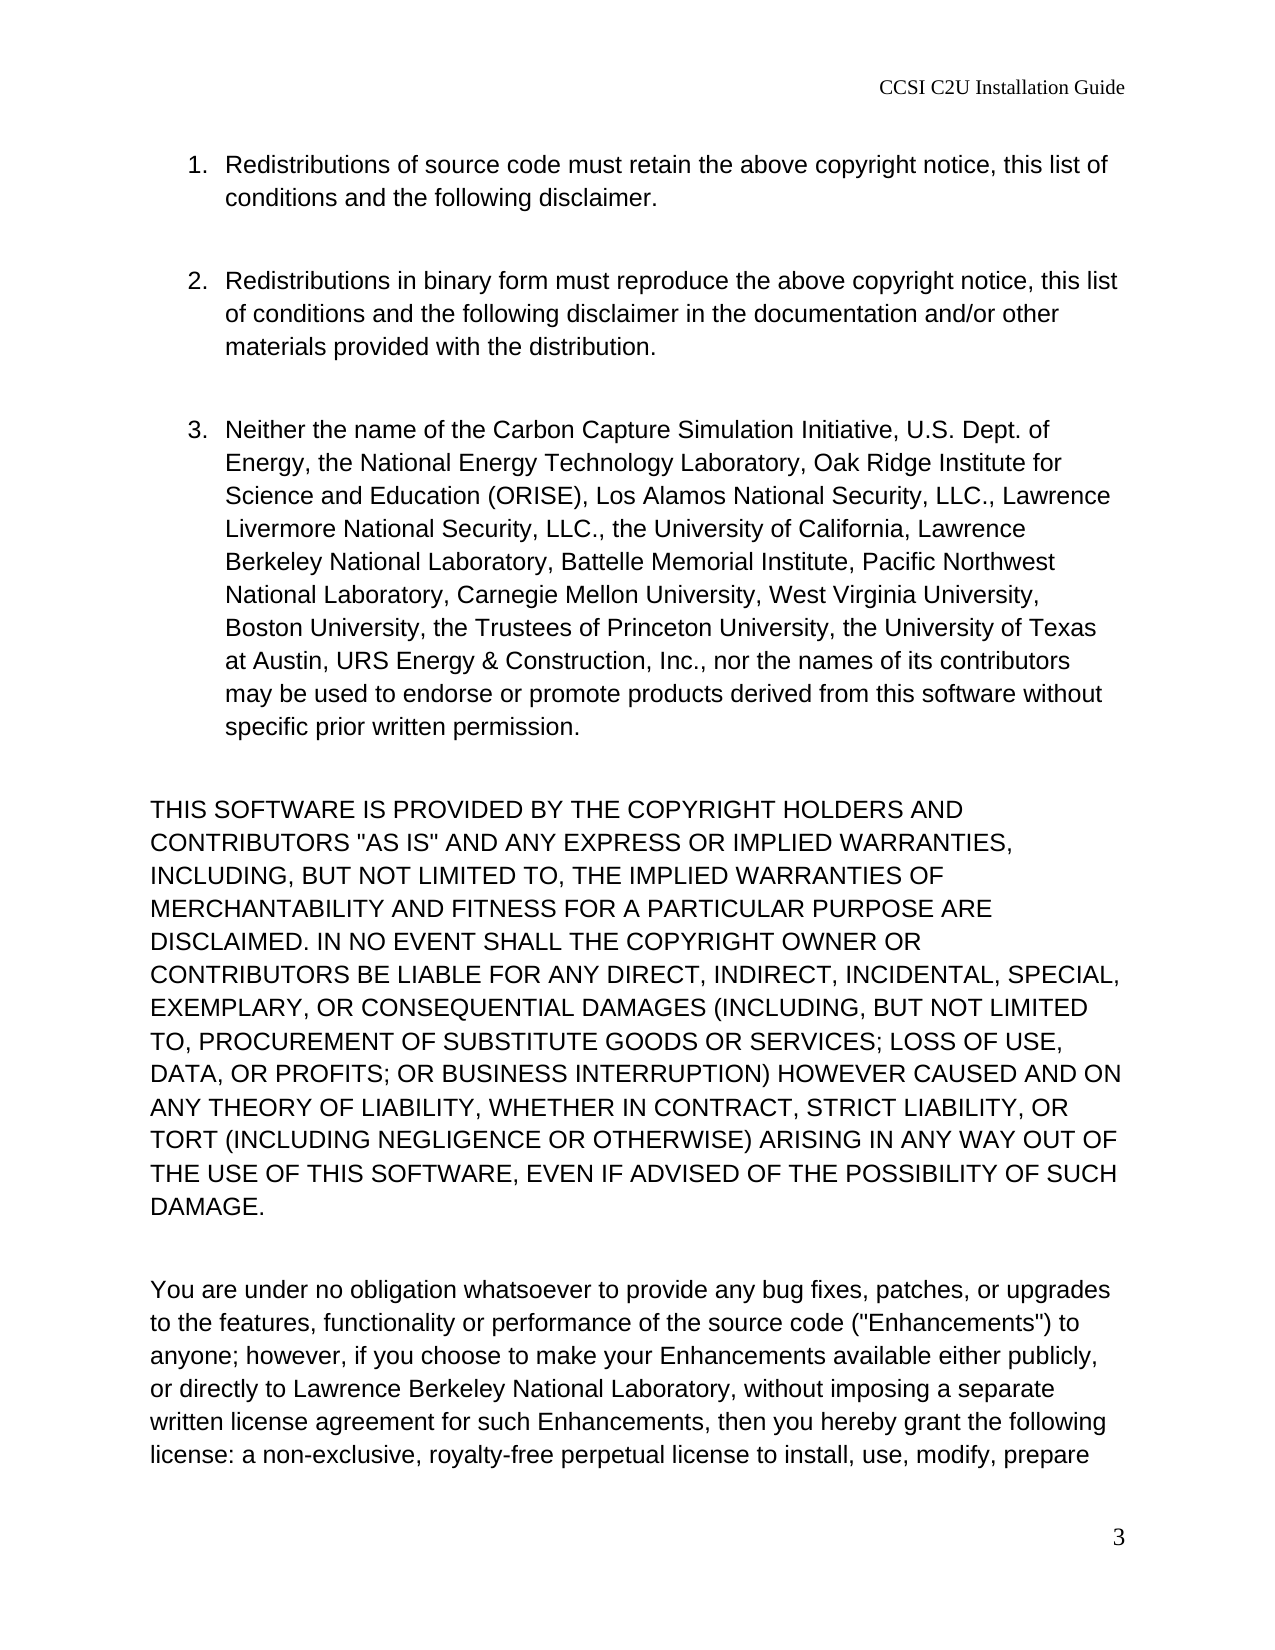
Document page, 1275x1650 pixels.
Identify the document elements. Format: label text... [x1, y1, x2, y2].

list Neither the name of the Carbon Capture Simulation Initiative, U.S. Dept. of Energy, the National Energy Technology Laboratory, Oak Ridge Institute for Science and Education (ORISE), Los Alamos National Security, LLC., Lawrence Livermore National Security, LLC., the University of California, Lawrence Berkeley National Laboratory, Battelle Memorial Institute, Pacific Northwest National Laboratory, Carnegie Mellon University, West Virginia University, Boston University, the Trustees of Princeton University, the University of Texas at Austin, URS Energy & Construction, Inc., nor the names of its contributors may be used to endorse or promote products derived from this software without specific prior written permission. [187, 415, 1125, 741]
list Redistributions in binary form must reproduce the above copyright notice, this list of conditions and the following disclaimer in the documentation and/or other materials provided with the distribution. [187, 266, 1125, 361]
list Redistributions of source code must retain the above copyright notice, this list of conditions and the following disclaimer. [187, 150, 1125, 212]
text THIS SOFTWARE IS PROVIDED BY THE COPYRIGHT HOLDERS AND CONTRIBUTORS "AS IS" AND ANY EXPRESS OR IMPLIED WARRANTIES, INCLUDING, BUT NOT LIMITED TO, THE IMPLIED WARRANTIES OF MERCHANTABILITY AND FITNESS FOR A PARTICULAR PURPOSE ARE DISCLAIMED. IN NO EVENT SHALL THE COPYRIGHT OWNER OR CONTRIBUTORS BE LIABLE FOR ANY DIRECT, INDIRECT, INCIDENTAL, SPECIAL, EXEMPLARY, OR CONSEQUENTIAL DAMAGES (INCLUDING, BUT NOT LIMITED TO, PROCUREMENT OF SUBSTITUTE GOODS OR SERVICES; LOSS OF USE, DATA, OR PROFITS; OR BUSINESS INTERRUPTION) HOWEVER CAUSED AND ON ANY THEORY OF LIABILITY, WHETHER IN CONTRACT, STRICT LIABILITY, OR TORT (INCLUDING NEGLIGENCE OR OTHERWISE) ARISING IN ANY WAY OUT OF THE USE OF THIS SOFTWARE, EVEN IF ADVISED OF THE POSSIBILITY OF SUCH DAMAGE. [150, 795, 1125, 1220]
